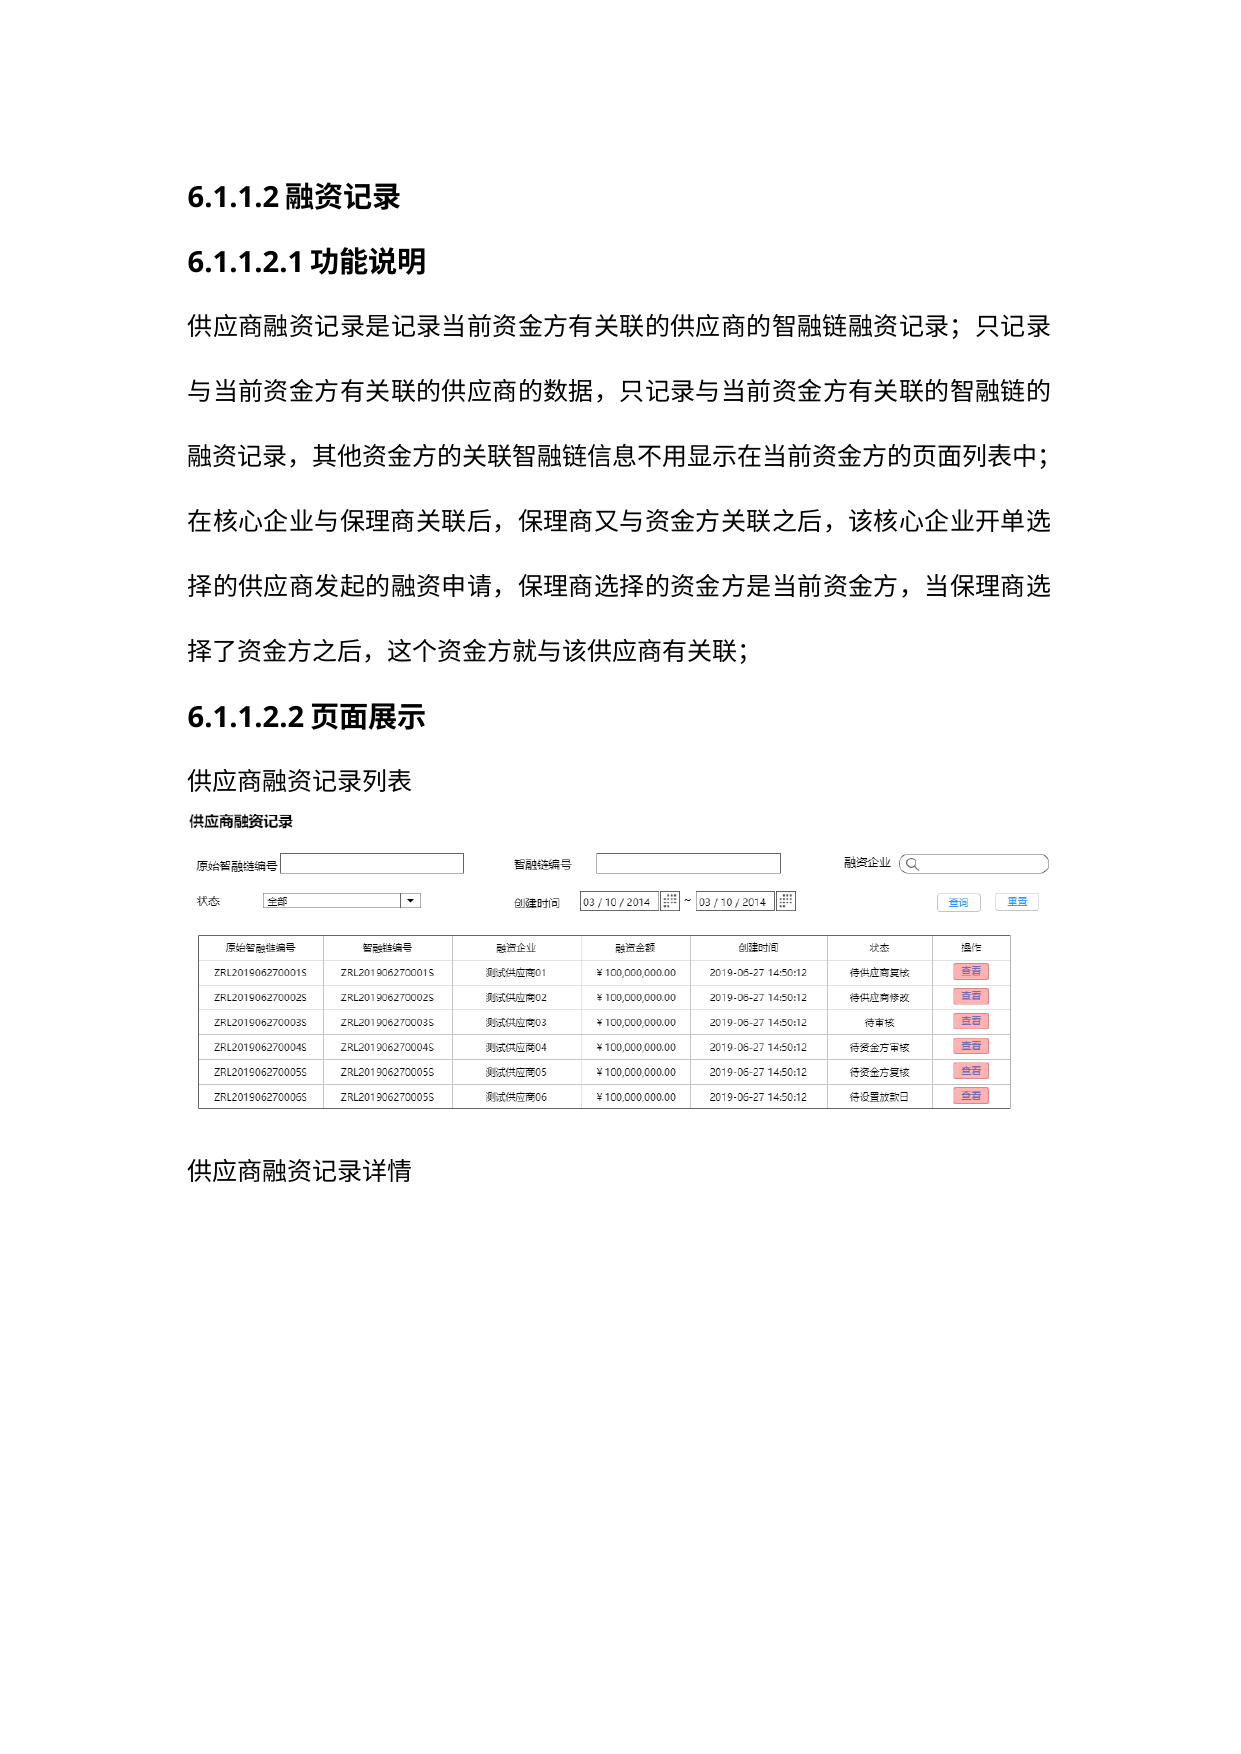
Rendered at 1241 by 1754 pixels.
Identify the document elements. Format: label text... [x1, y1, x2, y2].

text 在核心企业与保理商关联后，保理商又与资金方关联之后，该核心企业开单选择的供应商发起的融资申请，保理商选择的资金方是当前资金方，当保理商选择了资金方之后，这个资金方就与该供应商有关联； [187, 487, 1053, 682]
text 供应商融资记录详情 [187, 1137, 1053, 1202]
text 6.1.1.2.1功能说明 [187, 227, 1053, 292]
picture [187, 812, 1053, 1111]
text 6.1.1.2融资记录 [187, 162, 1053, 227]
text 供应商融资记录是记录当前资金方有关联的供应商的智融链融资记录；只记录与当前资金方有关联的供应商的数据，只记录与当前资金方有关联的智融链的融资记录，其他资金方的关联智融链信息不用显示在当前资金方的页面列表中； [187, 292, 1053, 487]
text 供应商融资记录列表 [187, 747, 1053, 812]
text 6.1.1.2.2页面展示 [187, 682, 1053, 747]
